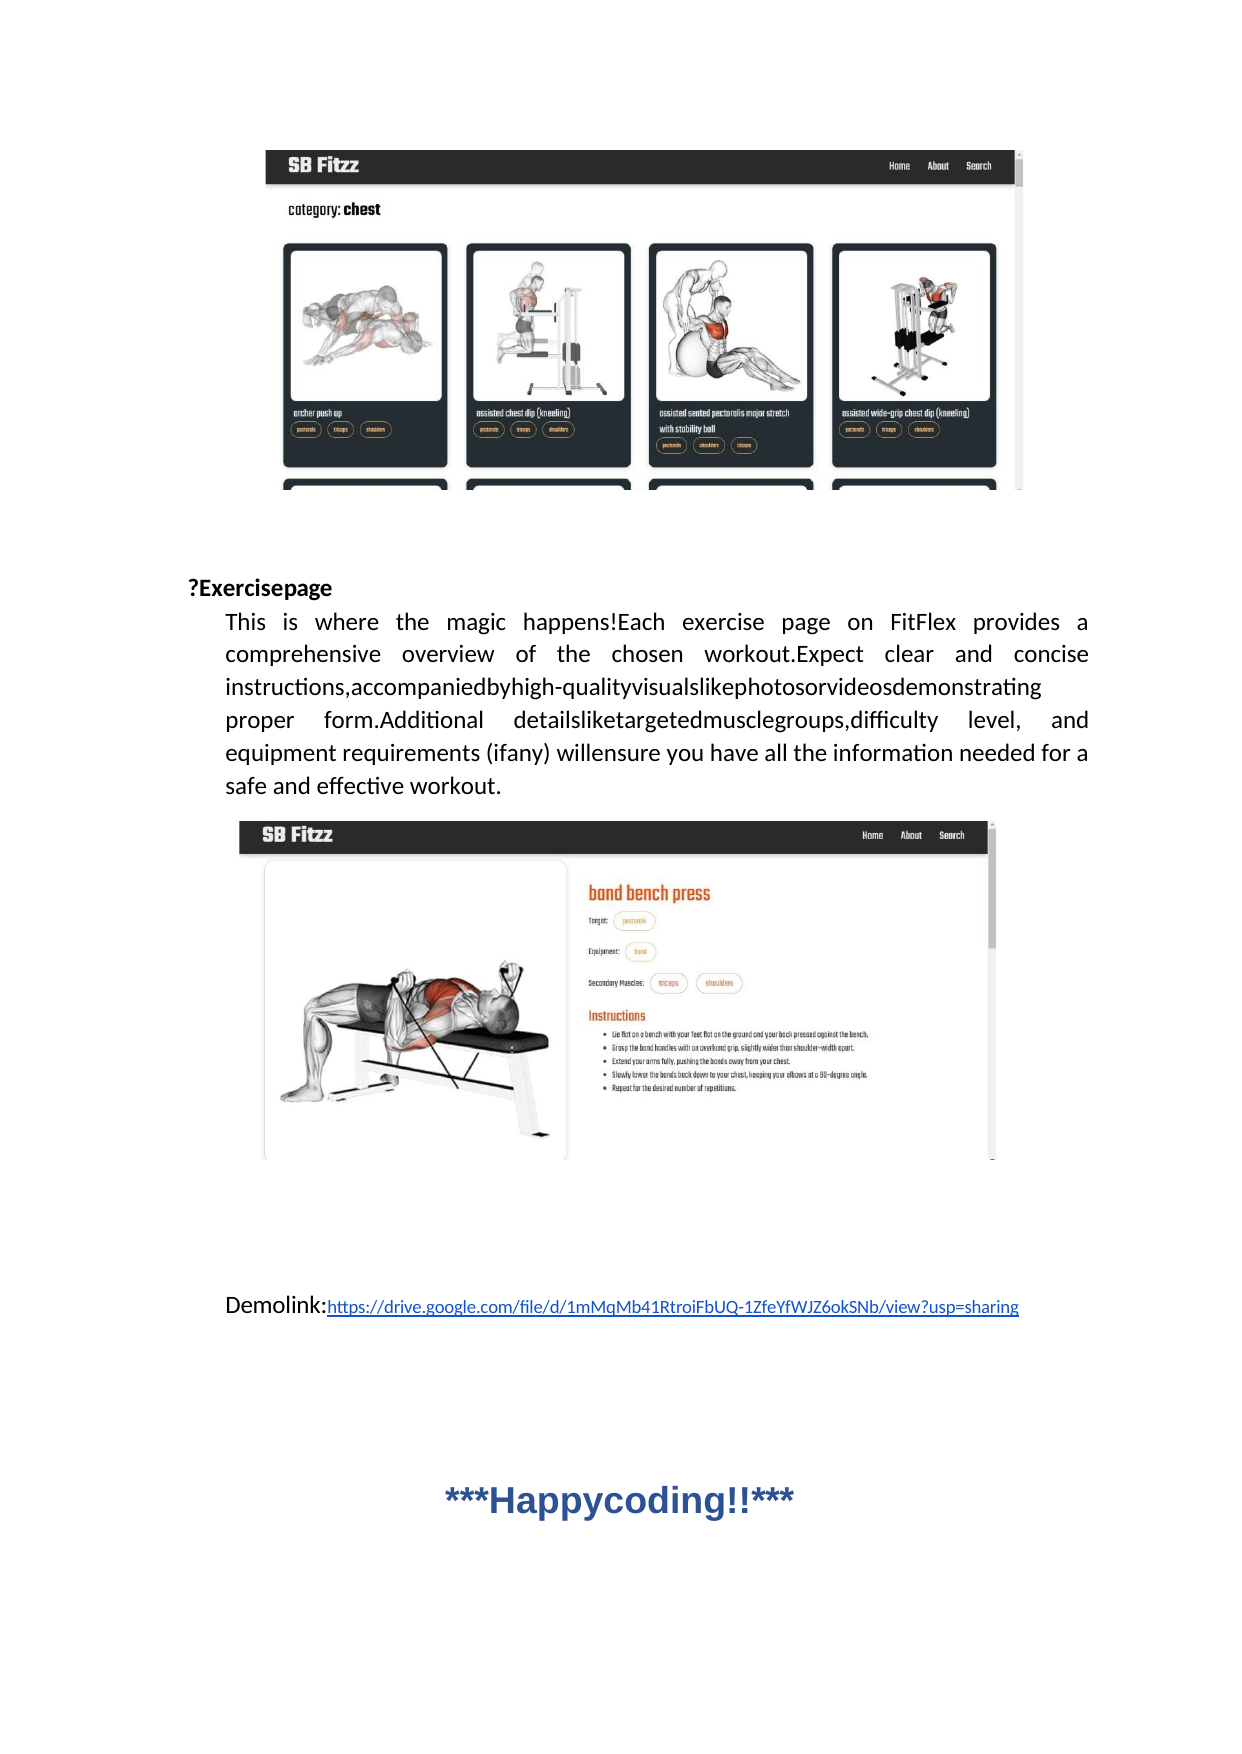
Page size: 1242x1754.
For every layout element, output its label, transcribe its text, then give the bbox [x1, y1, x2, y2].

picture [239, 821, 997, 1160]
text This is where the magic happens!Each exercise page on FitFlex provides a comprehensive overview of the chosen workout.Expect clear and concise instructions,accompaniedbyhigh-qualityvisualslikephotosorvideosdemonstrating proper form.Additional detailsliketargetedmusclegroups,difficulty level, and equipment requirements (ifany) willensure you have all the information needed for a safe and effective workout. [225, 606, 1090, 801]
text ***Happycoding!!*** [184, 1478, 1056, 1522]
subtitle ?Exercisepage [187, 573, 1094, 603]
text Demolink:https://drive.google.com/file/d/1mMqMb41RtroiFbUQ-1ZfeYfWJZ6okSNb/view?usp=sharing [225, 1289, 1094, 1320]
picture [265, 150, 1024, 490]
